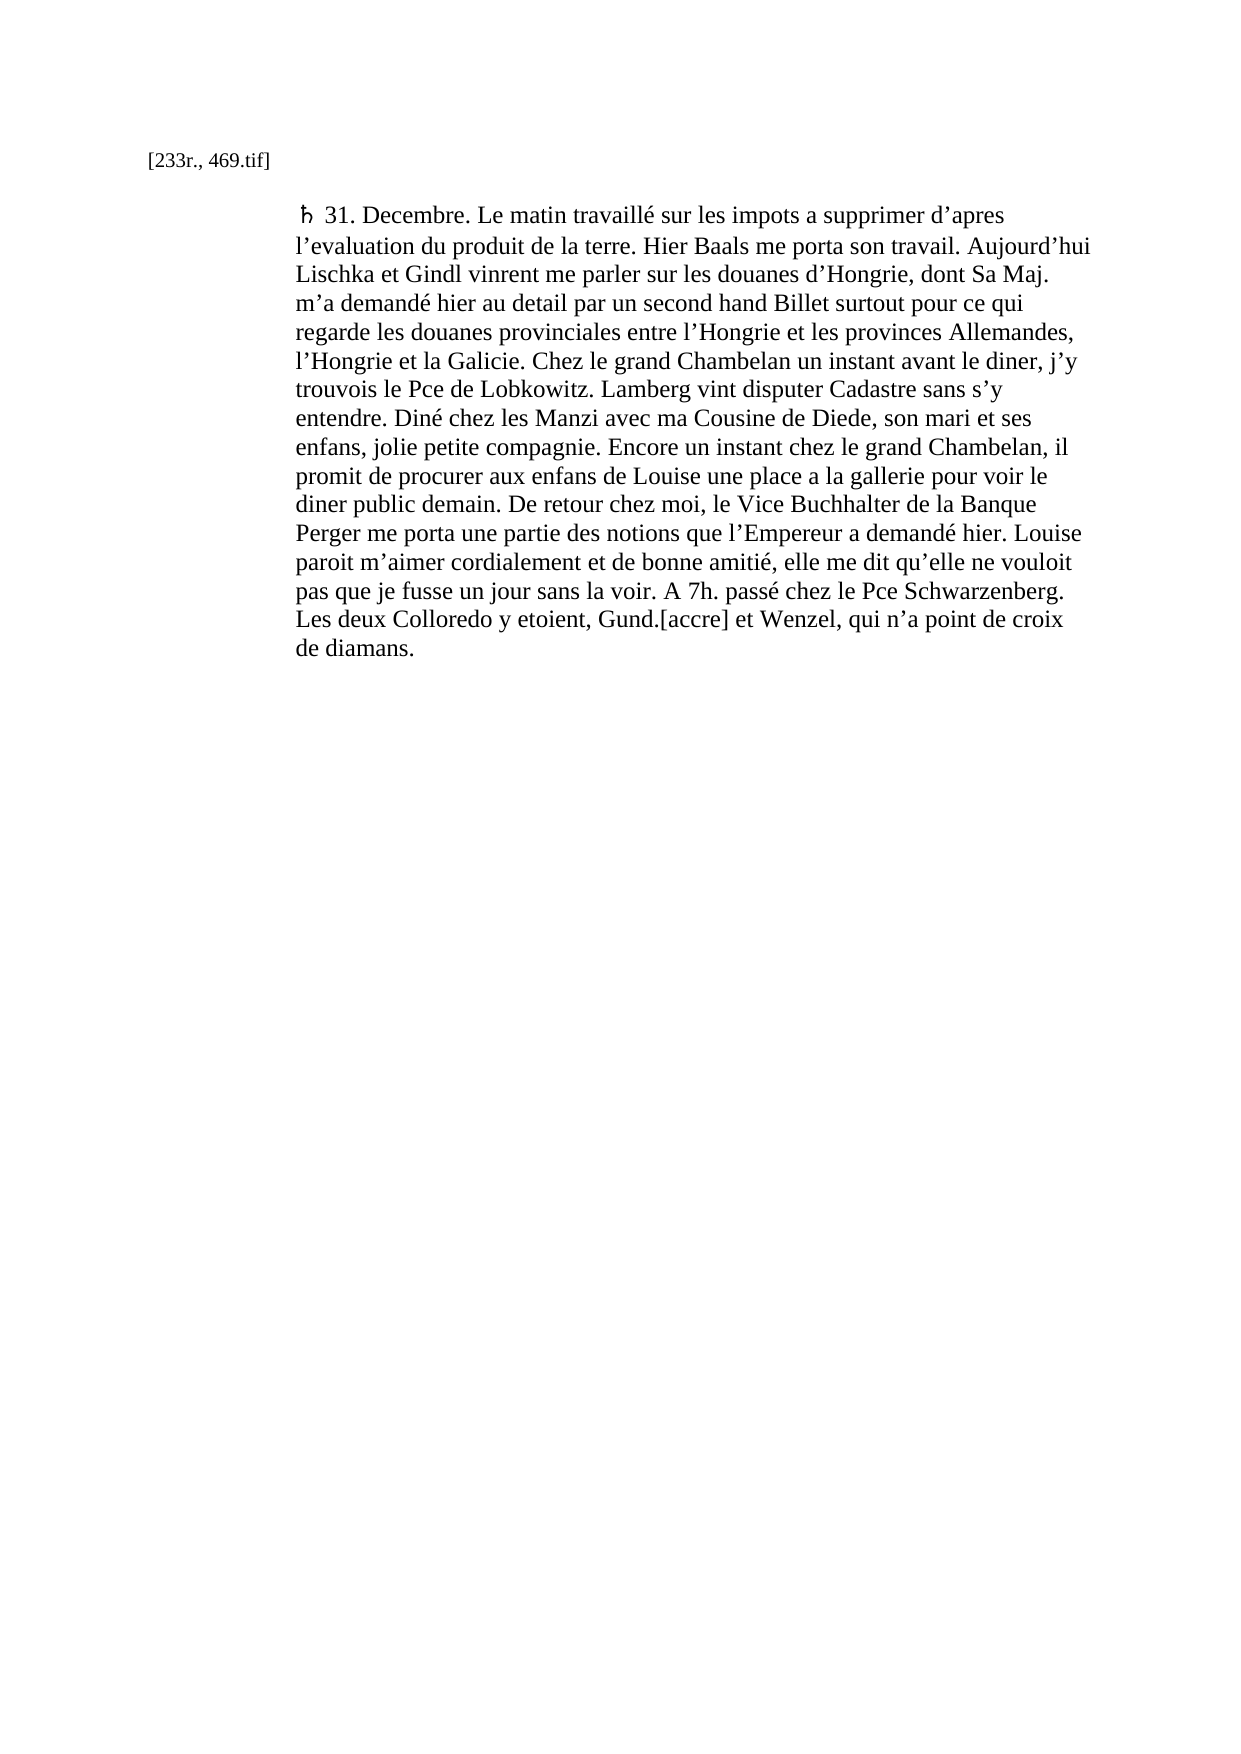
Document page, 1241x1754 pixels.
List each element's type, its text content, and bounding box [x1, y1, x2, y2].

text [233r., 469.tif] [148, 148, 1093, 172]
text ♄ 31. Decembre. Le matin travaillé sur les impots a supprimer d’apres l’evaluation du produit de la terre. Hier Baals me porta son travail. Aujourd’hui Lischka et Gindl vinrent me parler sur les douanes d’Hongrie, dont Sa Maj. m’a demandé hier au detail par un second hand Billet surtout pour ce qui regarde les douanes provinciales entre l’Hongrie et les provinces Allemandes, l’Hongrie et la Galicie. Chez le grand Chambelan un instant avant le diner, j’y trouvois le Pce de Lobkowitz. Lamberg vint disputer Cadastre sans s’y entendre. Diné chez les Manzi avec ma Cousine de Diede, son mari et ses enfans, jolie petite compagnie. Encore un instant chez le grand Chambelan, il promit de procurer aux enfans de Louise une place a la gallerie pour voir le diner public demain. De retour chez moi, le Vice Buchhalter de la Banque Perger me porta une partie des notions que l’Empereur a demandé hier. Louise paroit m’aimer cordialement et de bonne amitié, elle me dit qu’elle ne vouloit pas que je fusse un jour sans la voir. A 7h. passé chez le Pce Schwarzenberg. Les deux Colloredo y etoient, Gund.[accre] et Wenzel, qui n’a point de croix de diamans. [295, 197, 1093, 662]
